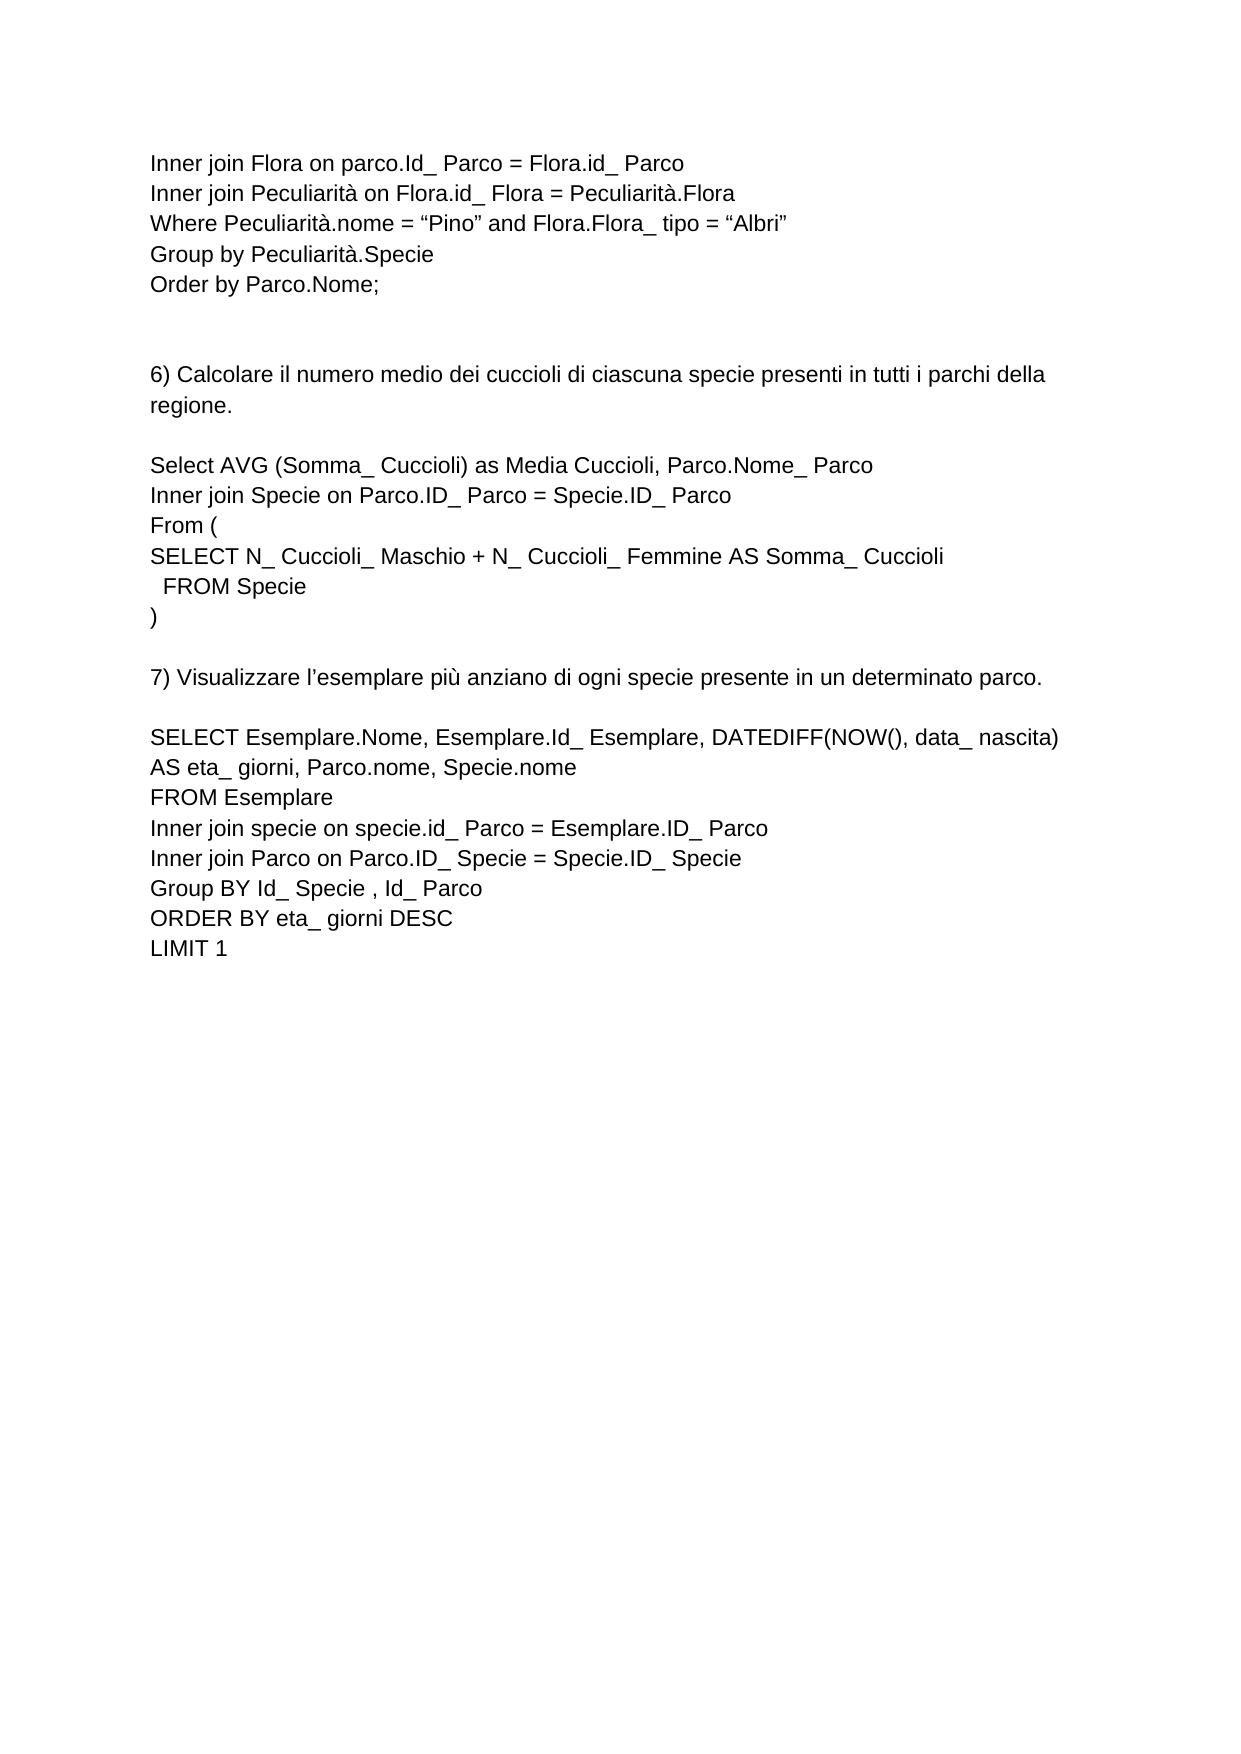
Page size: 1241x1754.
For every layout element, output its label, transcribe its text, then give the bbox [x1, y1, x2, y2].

text Inner join specie on specie.id_ Parco = Esemplare.ID_ Parco [150, 814, 1090, 841]
text Inner join Parco on Parco.ID_ Specie = Specie.ID_ Specie [150, 845, 1090, 871]
text Group by Peculiarità.Specie [150, 241, 1090, 267]
text Where Peculiarità.nome = “Pino” and Flora.Flora_ tipo = “Albri” [150, 210, 1090, 237]
text ORDER BY eta_ giorni DESC [150, 905, 1090, 932]
text Inner join Peculiarità on Flora.id_ Flora = Peculiarità.Flora [150, 180, 1090, 207]
text Inner join Specie on Parco.ID_ Parco = Specie.ID_ Parco [150, 482, 1090, 509]
text SELECT N_ Cuccioli_ Maschio + N_ Cuccioli_ Femmine AS Somma_ Cuccioli [150, 543, 1090, 569]
text Select AVG (Somma_ Cuccioli) as Media Cuccioli, Parco.Nome_ Parco [150, 452, 1090, 478]
text Group BY Id_ Specie , Id_ Parco [150, 875, 1090, 901]
text Order by Parco.Nome; [150, 271, 1090, 297]
text 6) Calcolare il numero medio dei cuccioli di ciascuna specie presenti in tutti i parchi della [150, 361, 1090, 388]
text 7) Visualizzare l’esemplare più anziano di ogni specie presente in un determinato parco. [150, 663, 1090, 690]
text ) [150, 603, 1090, 629]
text regione. [150, 392, 1090, 418]
text LIMIT 1 [150, 935, 1090, 962]
text FROM Specie [150, 573, 1090, 599]
text From ( [150, 512, 1090, 539]
text SELECT Esemplare.Nome, Esemplare.Id_ Esemplare, DATEDIFF(NOW(), data_ nascita) AS eta_ giorni, Parco.nome, Specie.nome [150, 724, 1090, 781]
text FROM Esemplare [150, 784, 1090, 811]
text Inner join Flora on parco.Id_ Parco = Flora.id_ Parco [150, 150, 1090, 176]
